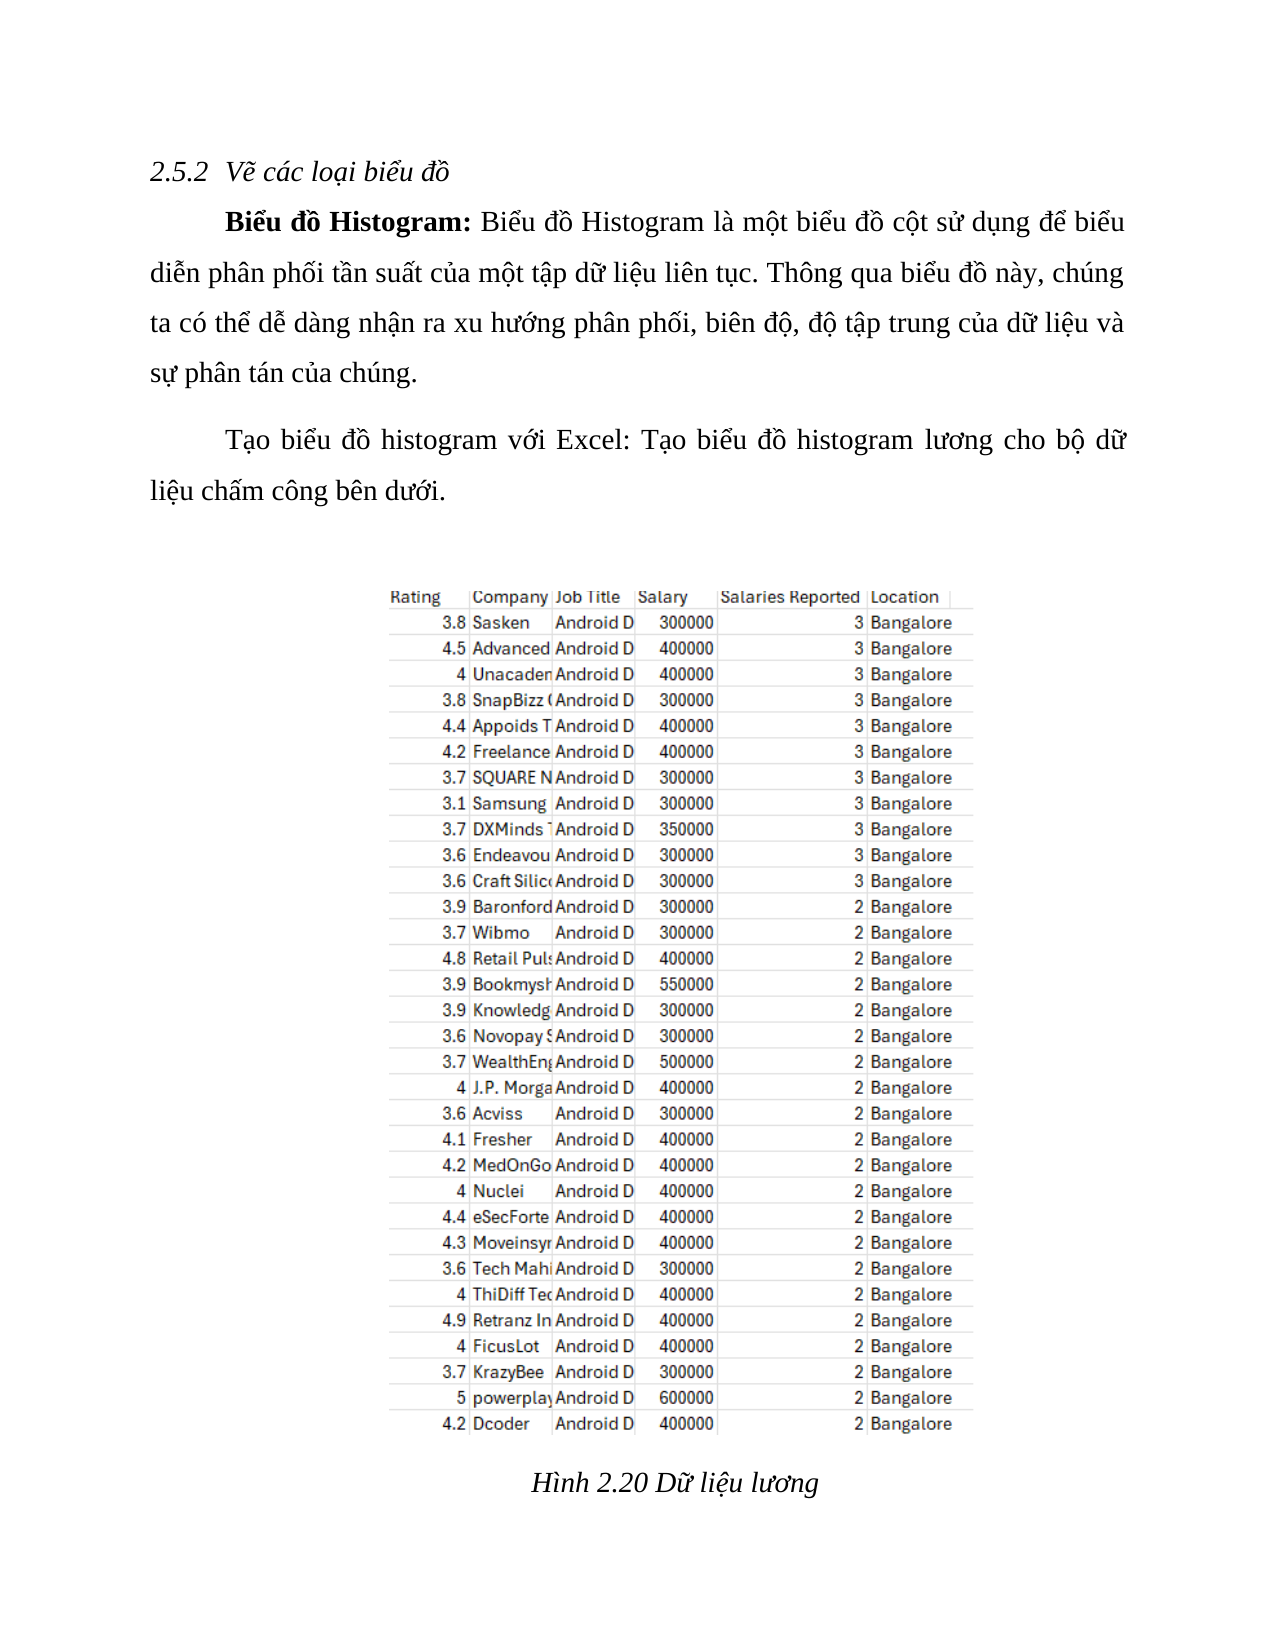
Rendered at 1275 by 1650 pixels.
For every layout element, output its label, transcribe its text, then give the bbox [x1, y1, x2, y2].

picture [389, 591, 974, 1435]
text Hình 2.20 Dữ liệu lương [135, 1466, 1215, 1499]
text Biểu đồ Histogram: Biểu đồ Histogram là một biểu đồ cột sử dụng để biểu diễn phân phối tần suất của một tập dữ liệu liên tục. Thông qua biểu đồ này, chúng ta có thể dễ dàng nhận ra xu hướng phân phối, biên độ, độ tập trung của dữ liệu và sự phân tán của chúng. [150, 204, 1126, 389]
list Vẽ các loại biểu đồ [150, 154, 1227, 188]
text Tạo biểu đồ histogram với Excel: Tạo biểu đồ histogram lương cho bộ dữ liệu chấm công bên dưới. [150, 422, 1126, 506]
